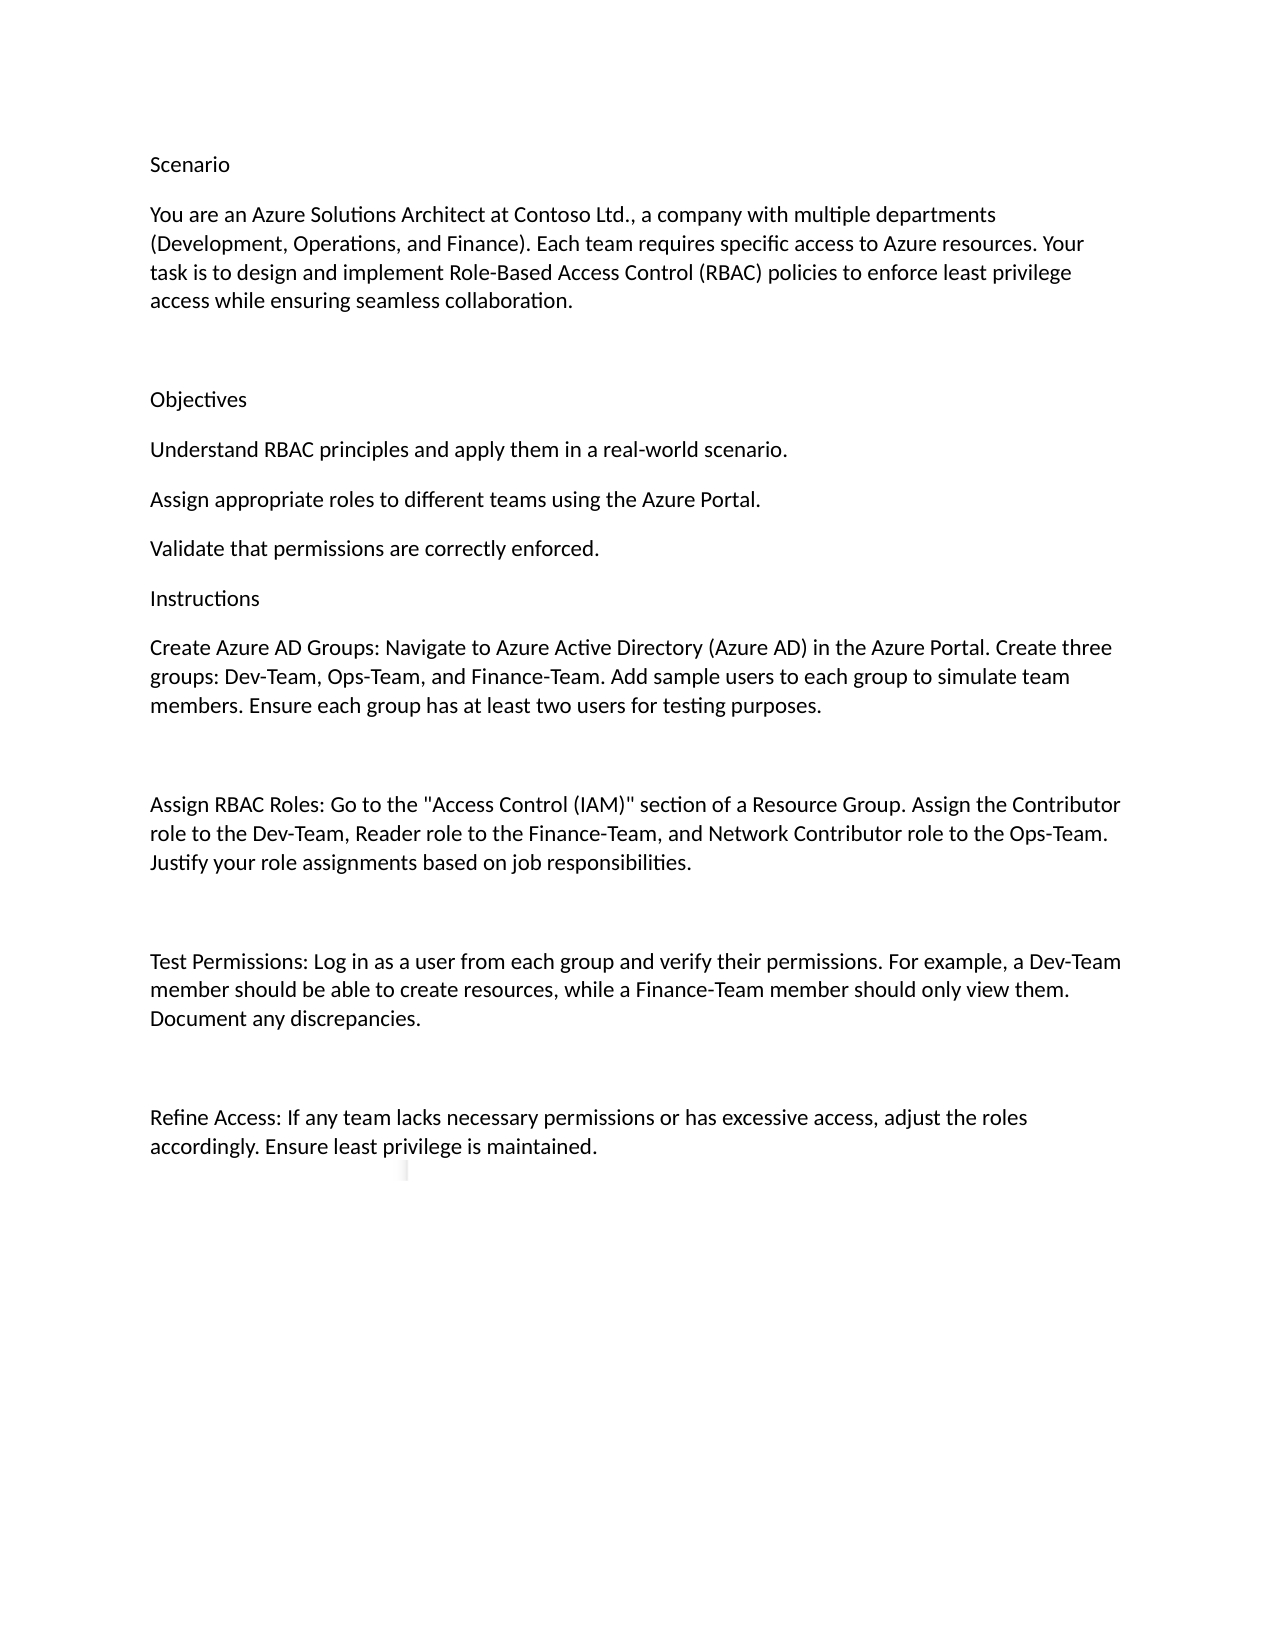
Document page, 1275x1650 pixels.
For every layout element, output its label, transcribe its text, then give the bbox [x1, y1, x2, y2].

text Refine Access: If any team lacks necessary permissions or has excessive access, adjust the roles accordingly. Ensure least privilege is maintained. [150, 1103, 1125, 1160]
text Test Permissions: Log in as a user from each group and verify their permissions. For example, a Dev-Team member should be able to create resources, while a Finance-Team member should only view them. Document any discrepancies. [150, 946, 1125, 1032]
text Validate that permissions are correctly enforced. [150, 534, 1125, 562]
text Understand RBAC principles and apply them in a real-world scenario. [150, 434, 1125, 463]
text Assign appropriate roles to different teams using the Azure Portal. [150, 484, 1125, 513]
text You are an Azure Solutions Architect at Contoso Ltd., a company with multiple departments (Development, Operations, and Finance). Each team requires specific access to Azure resources. Your task is to design and implement Role-Based Access Control (RBAC) policies to enforce least privilege access while ensuring seamless collaboration. [150, 199, 1125, 314]
text Instructions [150, 583, 1125, 612]
text Assign RBAC Roles: Go to the "Access Control (IAM)" section of a Resource Group. Assign the Contributor role to the Dev-Team, Reader role to the Finance-Team, and Network Contributor role to the Ops-Team. Justify your role assignments based on job responsibilities. [150, 789, 1125, 876]
text Objectives [150, 385, 1125, 414]
text Scenario [150, 150, 1125, 179]
text Create Azure AD Groups: Navigate to Azure Active Directory (Azure AD) in the Azure Portal. Create three groups: Dev-Team, Ops-Team, and Finance-Team. Add sample users to each group to simulate team members. Ensure each group has at least two users for testing purposes. [150, 633, 1125, 719]
